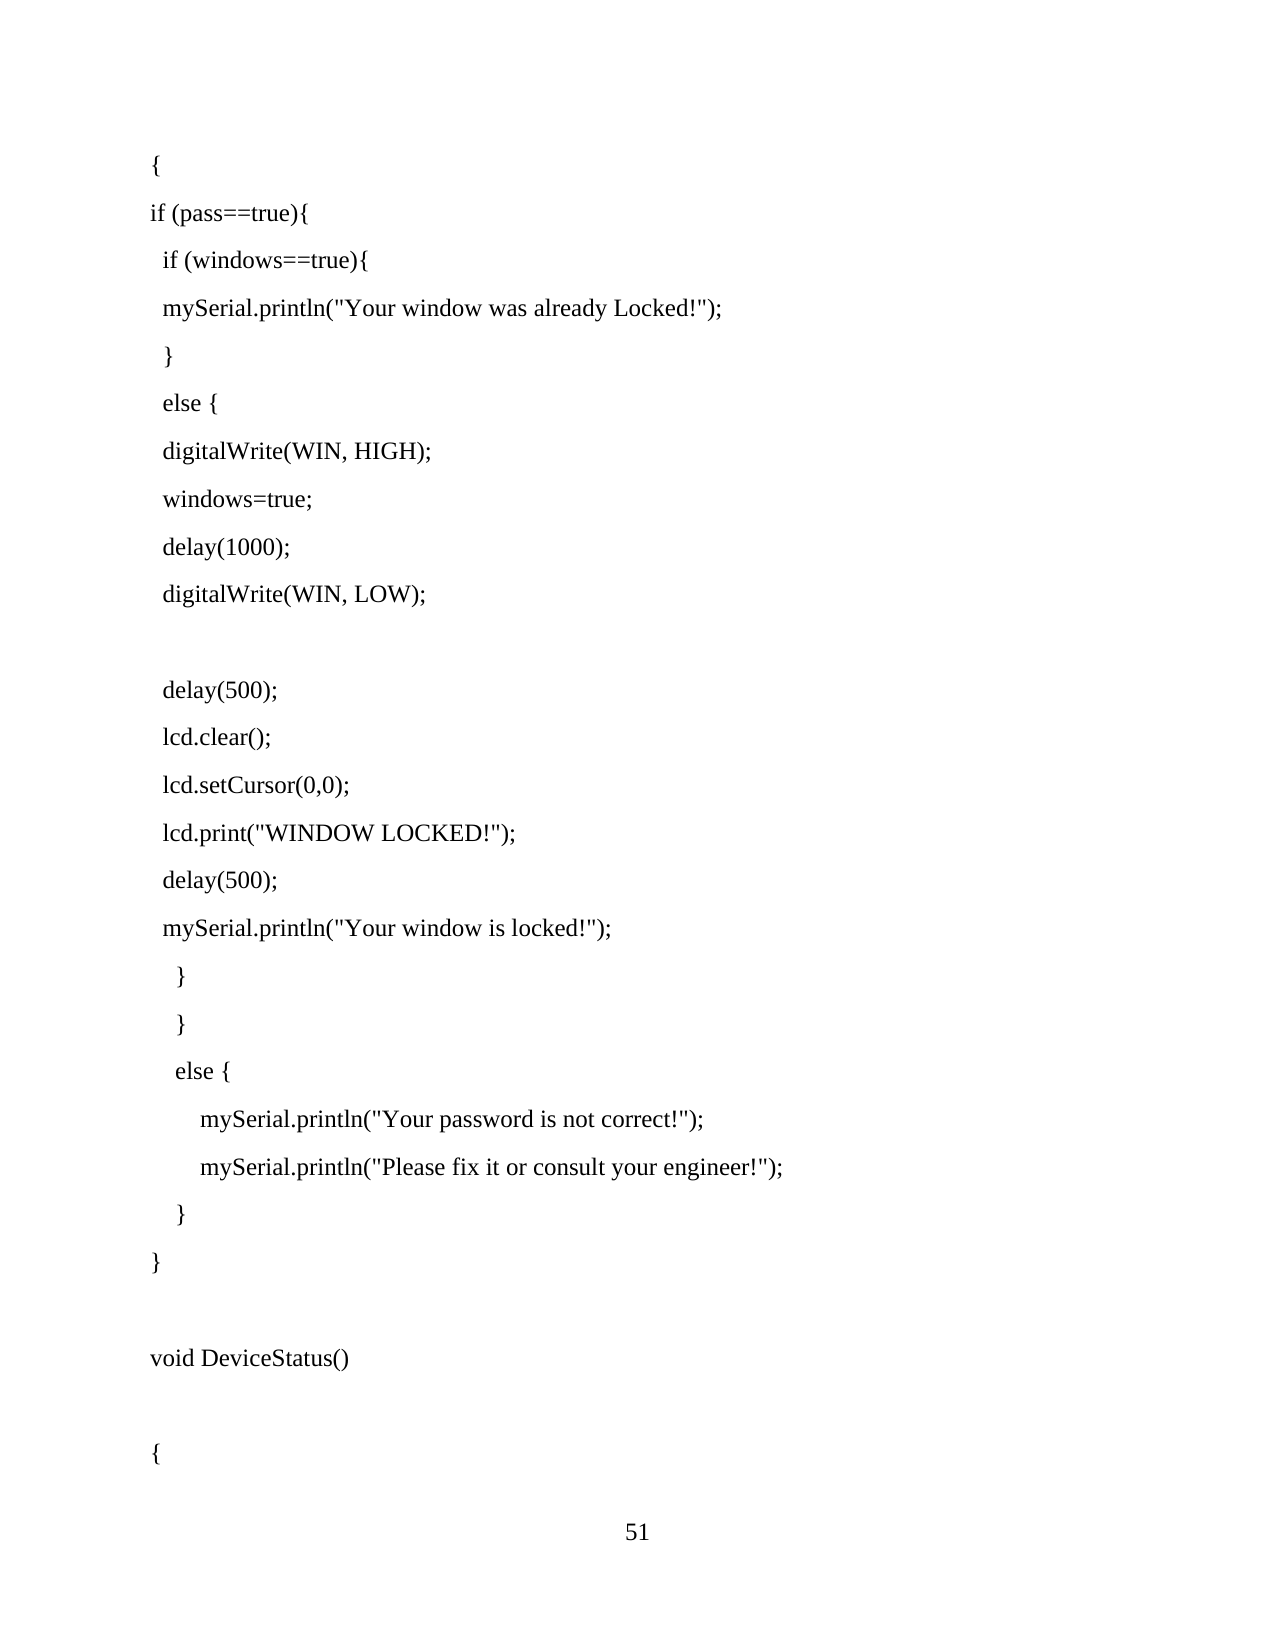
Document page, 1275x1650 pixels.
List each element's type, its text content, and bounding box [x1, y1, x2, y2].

text } [150, 1199, 1125, 1228]
text digitalWrite(WIN, HIGH); [150, 436, 1125, 465]
text lcd.clear(); [150, 722, 1125, 751]
text mySerial.println("Please fix it or consult your engineer!"); [150, 1152, 1125, 1181]
text delay(500); [150, 866, 1125, 894]
text } [150, 961, 1125, 990]
text delay(500); [150, 675, 1125, 703]
text delay(1000); [150, 532, 1125, 560]
text else { [150, 388, 1125, 417]
text if (windows==true){ [150, 245, 1125, 274]
text lcd.print("WINDOW LOCKED!"); [150, 818, 1125, 847]
text windows=true; [150, 484, 1125, 513]
text } [150, 1009, 1125, 1037]
text } [150, 341, 1125, 369]
text else { [150, 1056, 1125, 1085]
text mySerial.println("Your window is locked!"); [150, 913, 1125, 942]
text { [150, 150, 1125, 179]
text { [150, 1438, 1125, 1467]
text } [150, 1247, 1125, 1276]
text lcd.setCursor(0,0); [150, 770, 1125, 799]
text void DeviceStatus() [150, 1343, 1125, 1371]
text digitalWrite(WIN, LOW); [150, 579, 1125, 608]
text if (pass==true){ [150, 198, 1125, 226]
text mySerial.println("Your password is not correct!"); [150, 1104, 1125, 1133]
text mySerial.println("Your window was already Locked!"); [150, 293, 1125, 322]
